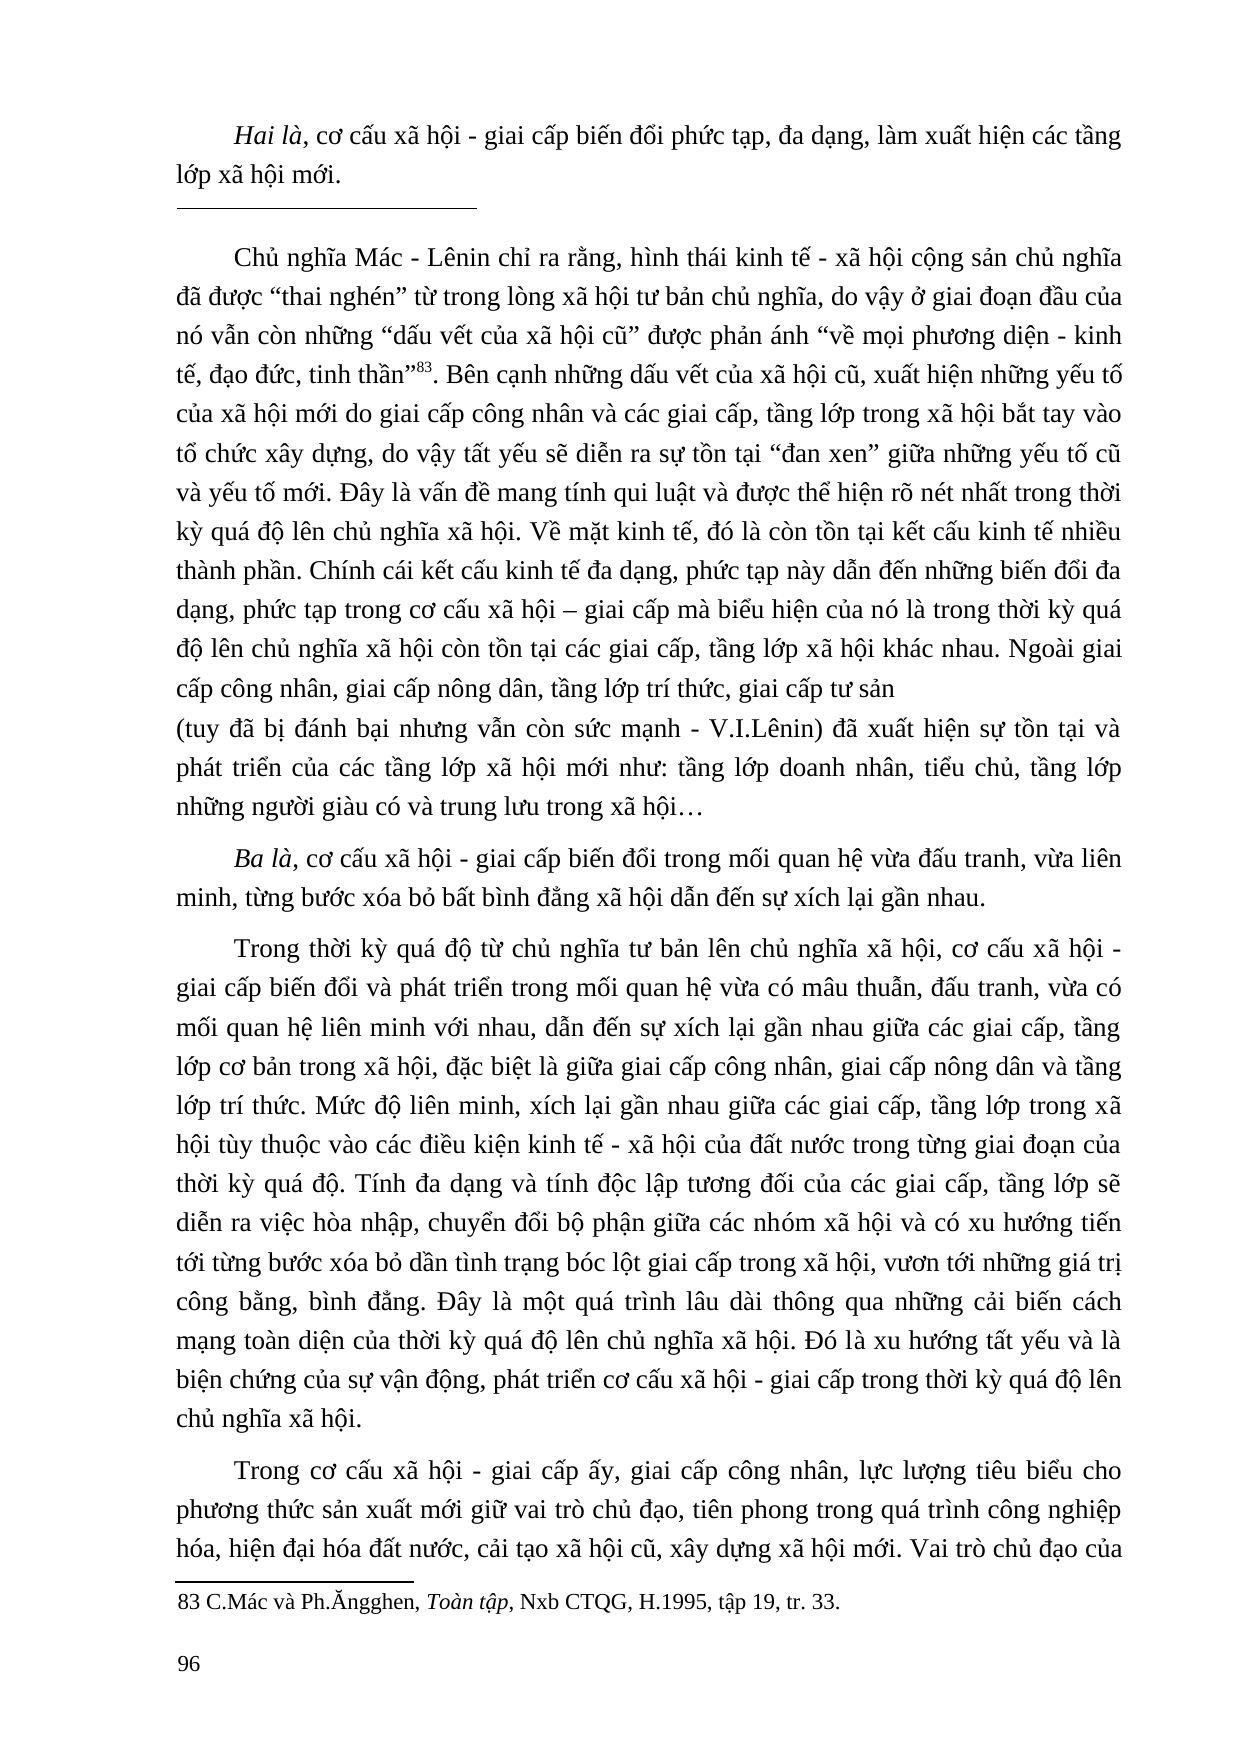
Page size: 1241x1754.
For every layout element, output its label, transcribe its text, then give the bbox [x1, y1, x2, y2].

text Ba là, cơ cấu xã hội - giai cấp biến đổi trong mối quan hệ vừa đấu tranh, vừa liên minh, từng bước xóa bỏ bất bình đẳng xã hội dẫn đến sự xích lại gần nhau. [176, 842, 1123, 912]
text Chủ nghĩa Mác - Lênin chỉ ra rằng, hình thái kinh tế - xã hội cộng sản chủ nghĩa đã được “thai nghén” từ trong lòng xã hội tư bản chủ nghĩa, do vậy ở giai đoạn đầu của nó vẫn còn những “dấu vết của xã hội cũ” được phản ánh “về mọi phương diện - kinh tế, đạo đức, tinh thần”. Bên cạnh những dấu vết của xã hội cũ, xuất hiện những yếu tố của xã hội mới do giai cấp công nhân và các giai cấp, tầng lớp trong xã hội bắt tay vào tổ chức xây dựng, do vậy tất yếu sẽ diễn ra sự tồn tại “đan xen” giữa những yếu tố cũ và yếu tố mới. Đây là vấn đề mang tính qui luật và được thể hiện rõ nét nhất trong thời kỳ quá độ lên chủ nghĩa xã hội. Về mặt kinh tế, đó là còn tồn tại kết cấu kinh tế nhiều thành phần. Chính cái kết cấu kinh tế đa dạng, phức tạp này dẫn đến những biến đổi đa dạng, phức tạp trong cơ cấu xã hội – giai cấp mà biểu hiện của nó là trong thời kỳ quá độ lên chủ nghĩa xã hội còn tồn tại các giai cấp, tầng lớp xã hội khác nhau. Ngoài giai cấp công nhân, giai cấp nông dân, tầng lớp trí thức, giai cấp tư sản [176, 241, 1123, 703]
text (tuy đã bị đánh bại nhưng vẫn còn sức mạnh - V.I.Lênin) đã xuất hiện sự tồn tại và phát triển của các tầng lớp xã hội mới như: tầng lớp doanh nhân, tiểu chủ, tầng lớp những người giàu có và trung lưu trong xã hội… [176, 712, 1123, 821]
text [176, 1454, 1123, 1563]
text Hai là, cơ cấu xã hội - giai cấp biến đổi phức tạp, đa dạng, làm xuất hiện các tầng lớp xã hội mới. [176, 119, 1123, 189]
text Trong thời kỳ quá độ từ chủ nghĩa tư bản lên chủ nghĩa xã hội, cơ cấu xã hội - giai cấp biến đổi và phát triển trong mối quan hệ vừa có mâu thuẫn, đấu tranh, vừa có mối quan hệ liên minh với nhau, dẫn đến sự xích lại gần nhau giữa các giai cấp, tầng lớp cơ bản trong xã hội, đặc biệt là giữa giai cấp công nhân, giai cấp nông dân và tầng lớp trí thức. Mức độ liên minh, xích lại gần nhau giữa các giai cấp, tầng lớp trong xã hội tùy thuộc vào các điều kiện kinh tế - xã hội của đất nước trong từng giai đoạn của thời kỳ quá độ. Tính đa dạng và tính độc lập tương đối của các giai cấp, tầng lớp sẽ diễn ra việc hòa nhập, chuyển đổi bộ phận giữa các nhóm xã hội và có xu hướng tiến tới từng bước xóa bỏ dần tình trạng bóc lột giai cấp trong xã hội, vươn tới những giá trị công bằng, bình đẳng. Đây là một quá trình lâu dài thông qua những cải biến cách mạng toàn diện của thời kỳ quá độ lên chủ nghĩa xã hội. Đó là xu hướng tất yếu và là biện chứng của sự vận động, phát triển cơ cấu xã hội - giai cấp trong thời kỳ quá độ lên chủ nghĩa xã hội. [176, 932, 1123, 1433]
